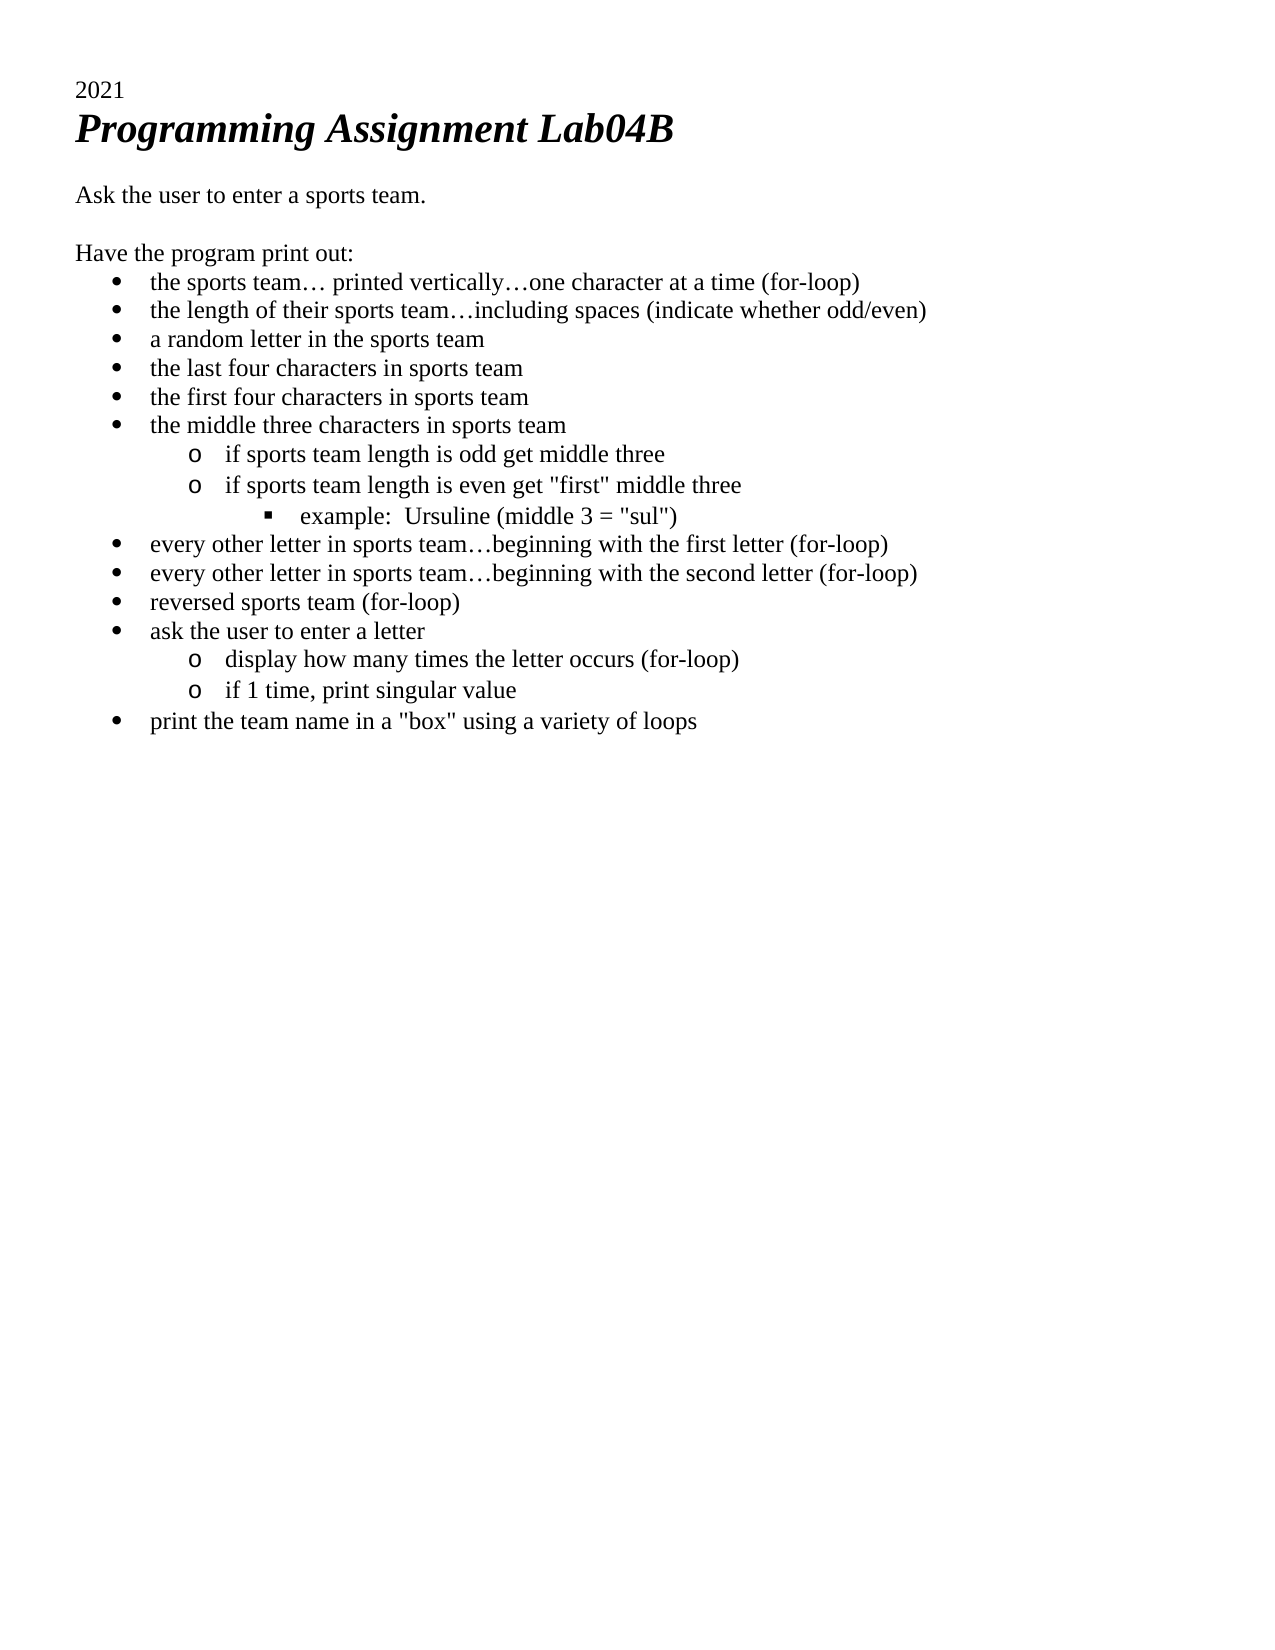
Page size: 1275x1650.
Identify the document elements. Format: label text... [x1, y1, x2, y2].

list reversed sports team (for-loop) [112, 587, 1200, 616]
list if sports team length is odd get middle three [187, 439, 1200, 470]
list the length of their sports team…including spaces (indicate whether odd/even) [112, 295, 1200, 324]
text Have the program print out: [75, 238, 1200, 267]
list print the team name in a "box" using a variety of loops [112, 706, 1200, 735]
text Programming Assignment Lab04B [75, 104, 1200, 152]
list the middle three characters in sports team [112, 410, 1200, 439]
list the first four characters in sports team [112, 382, 1200, 410]
list if sports team length is even get "first" middle three [187, 470, 1200, 501]
list every other letter in sports team…beginning with the second letter (for-loop) [112, 558, 1200, 587]
list the sports team… printed vertically…one character at a time (for-loop) [112, 267, 1200, 295]
list display how many times the letter occurs (for-loop) [187, 644, 1200, 675]
list if 1 time, print singular value [187, 675, 1200, 706]
list the last four characters in sports team [112, 353, 1200, 382]
list every other letter in sports team…beginning with the first letter (for-loop) [112, 529, 1200, 558]
text Ask the user to enter a sports team. [75, 180, 1200, 209]
list a random letter in the sports team [112, 324, 1200, 353]
list ask the user to enter a letter [112, 616, 1200, 644]
list example: Ursuline (middle 3 = "sul") [262, 501, 1200, 529]
